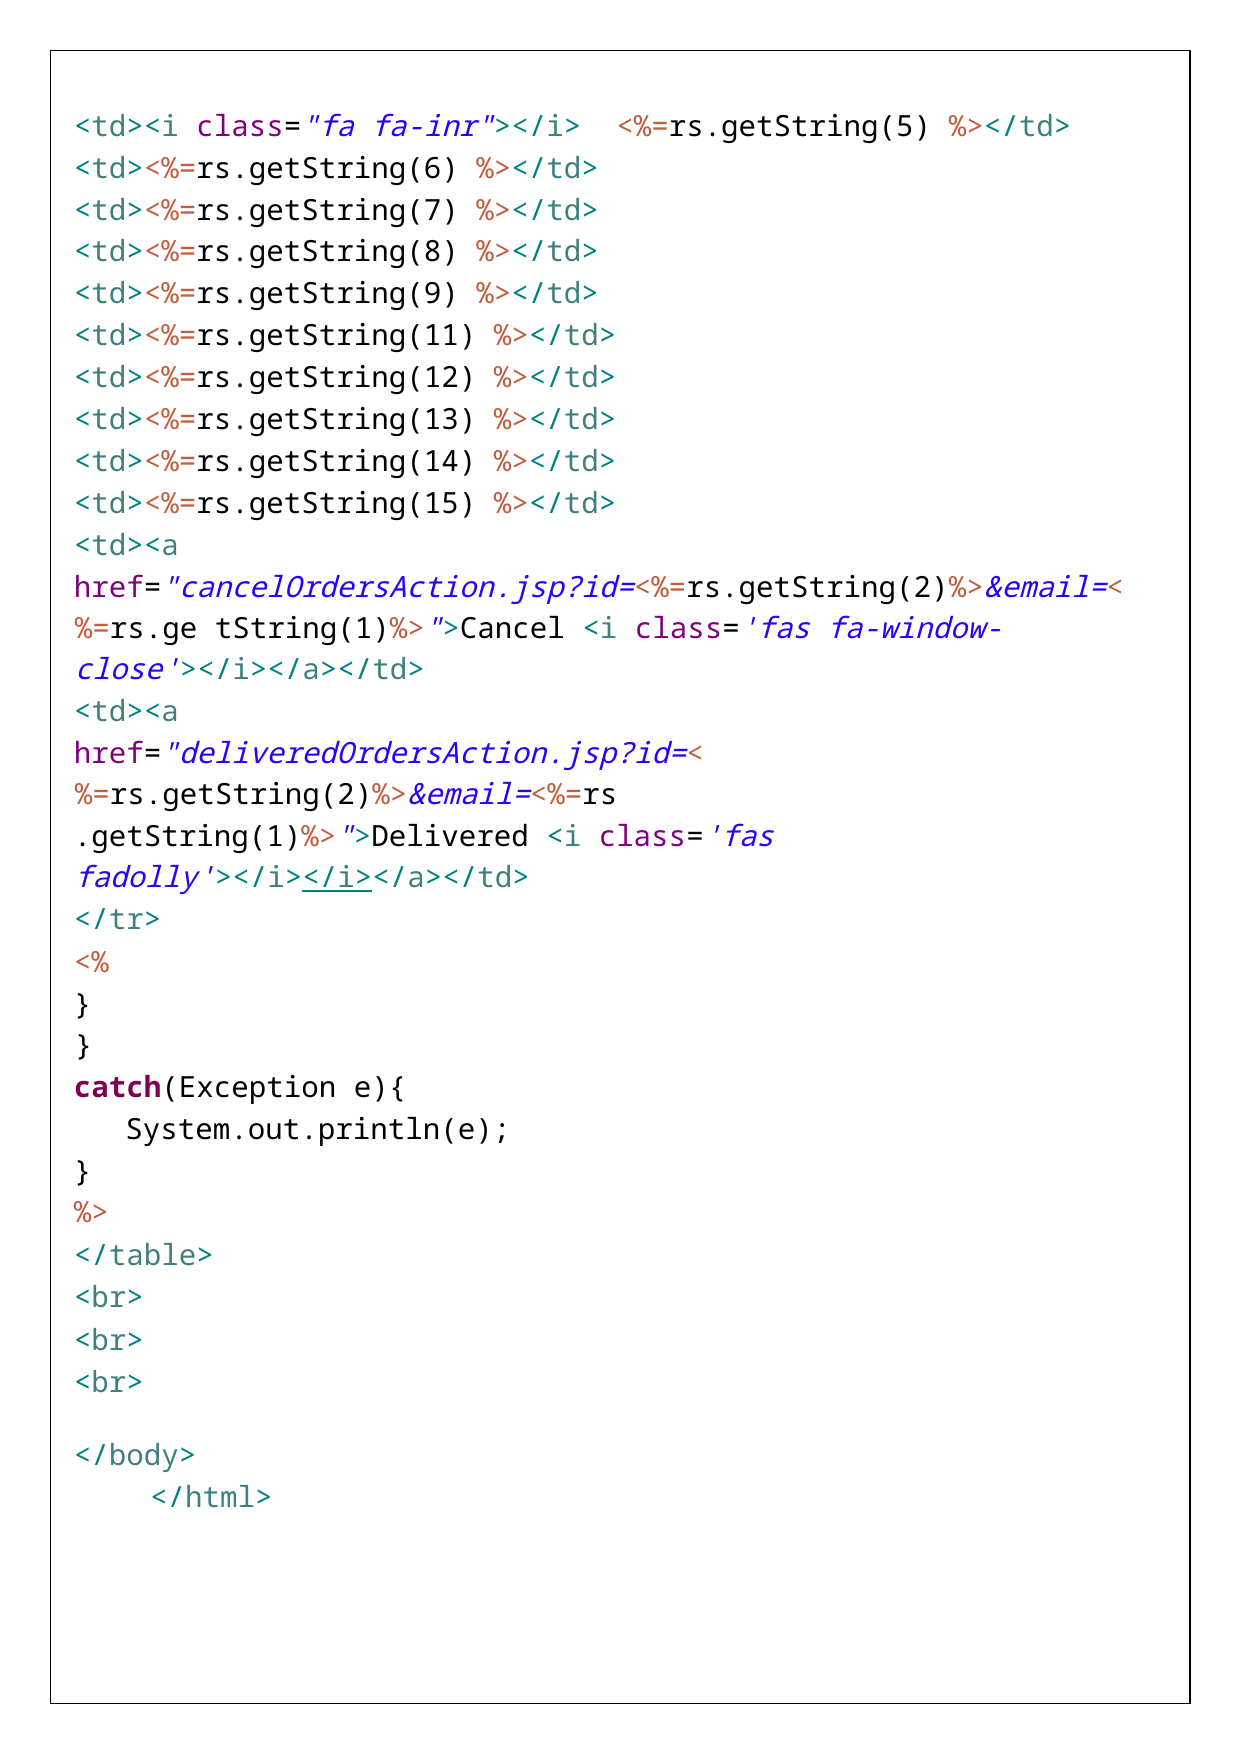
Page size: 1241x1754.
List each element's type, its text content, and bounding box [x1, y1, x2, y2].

text catch(Exception e){ [73, 1066, 1151, 1106]
text <td><%=rs.getString(15) %></td> [73, 482, 1151, 522]
text <td><%=rs.getString(7) %></td> [73, 189, 1151, 228]
text <br> [73, 1361, 1160, 1401]
text <br> [73, 1277, 1160, 1316]
text <td><%=rs.getString(9) %></td> [73, 273, 1151, 312]
text <td><%=rs.getString(6) %></td> [73, 147, 1151, 187]
text <td><%=rs.getString(14) %></td> [73, 440, 1151, 480]
text <td><a [73, 690, 1160, 730]
text <% [73, 941, 123, 981]
text </table> [73, 1234, 1160, 1274]
text <td><%=rs.getString(13) %></td> [73, 398, 1151, 438]
text href="deliveredOrdersAction.jsp?id=<%=rs.getString(2)%>&email=<%=rs [73, 733, 1160, 813]
text } [73, 1150, 1151, 1189]
text <td><%=rs.getString(8) %></td> [73, 231, 1151, 270]
text System.out.println(e); [73, 1108, 1160, 1148]
text } } [73, 983, 123, 1064]
text <br> [73, 1319, 1160, 1359]
text </html> [150, 1477, 1160, 1516]
text .getString(1)%>">Delivered <i class='fas fadolly'></i></i></a></td> [73, 816, 1151, 896]
text <td><%=rs.getString(11) %></td> [73, 314, 1151, 354]
text %> [73, 1192, 123, 1231]
text </tr> [73, 898, 1160, 938]
text href="cancelOrdersAction.jsp?id=<%=rs.getString(2)%>&email=<%=rs.ge tString(1)%>">Cancel <i class='fas fa-window-close'></i></a></td> [73, 566, 1160, 688]
text <td><i class="fa fa-inr"></i> <%=rs.getString(5) %></td> [73, 105, 1151, 145]
text <td><a [73, 524, 1160, 563]
text </body> [73, 1434, 1160, 1474]
text <td><%=rs.getString(12) %></td> [73, 356, 1151, 396]
